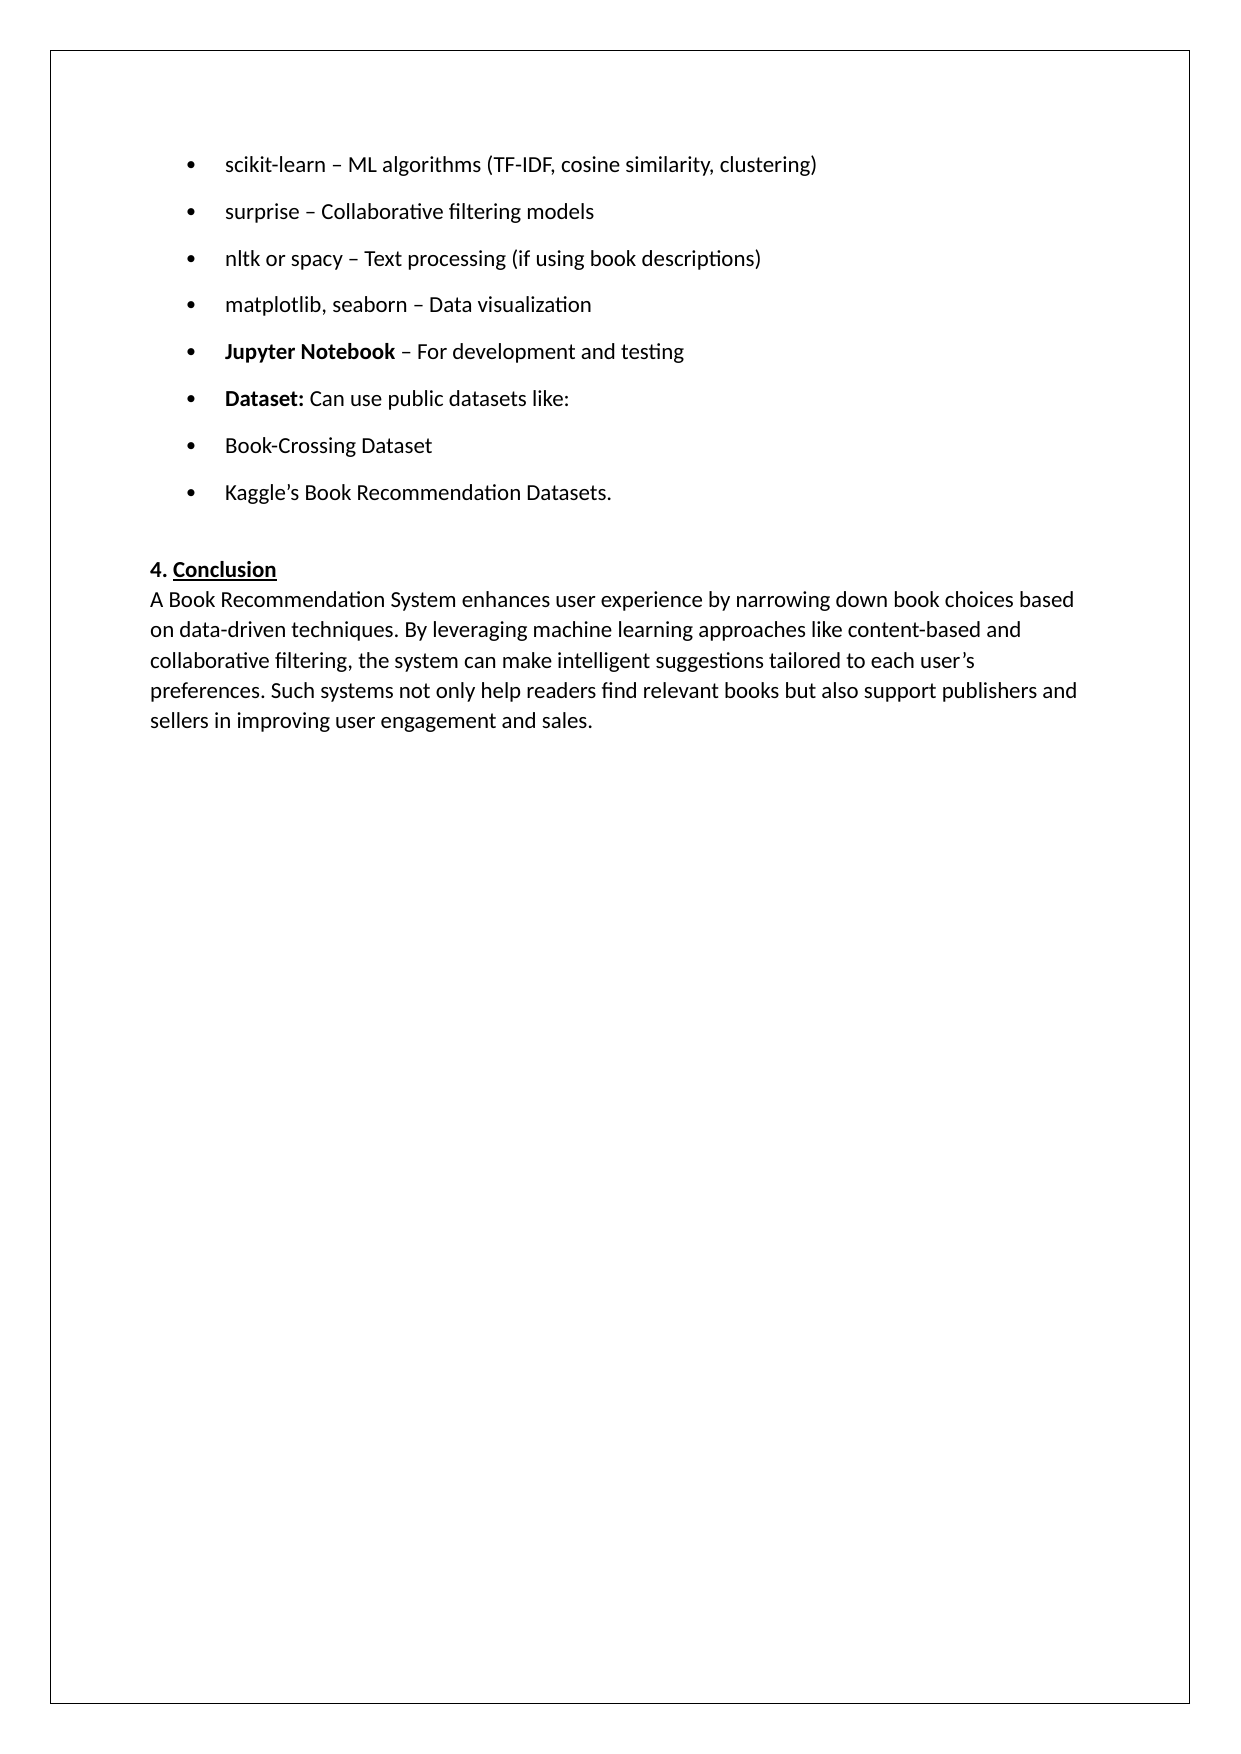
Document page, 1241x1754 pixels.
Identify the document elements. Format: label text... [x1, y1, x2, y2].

list Book-Crossing Dataset [187, 431, 1090, 459]
list matplotlib, seaborn – Data visualization [187, 291, 1090, 319]
list Jupyter Notebook – For development and testing [187, 337, 1090, 366]
list surprise – Collaborative filtering models [187, 197, 1090, 225]
list Kaggle’s Book Recommendation Datasets. [187, 478, 1090, 506]
list scikit-learn – ML algorithms (TF-IDF, cosine similarity, clustering) [187, 150, 1090, 178]
list Dataset: Can use public datasets like: [187, 384, 1090, 412]
list nltk or spacy – Text processing (if using book descriptions) [187, 244, 1090, 272]
text 4. Conclusion A Book Recommendation System enhances user experience by narrowing down book choices based on data-driven techniques. By leveraging machine learning approaches like content-based and collaborative filtering, the system can make intelligent suggestions tailored to each user’s preferences. Such systems not only help readers find relevant books but also support publishers and sellers in improving user engagement and sales. [150, 525, 1090, 764]
